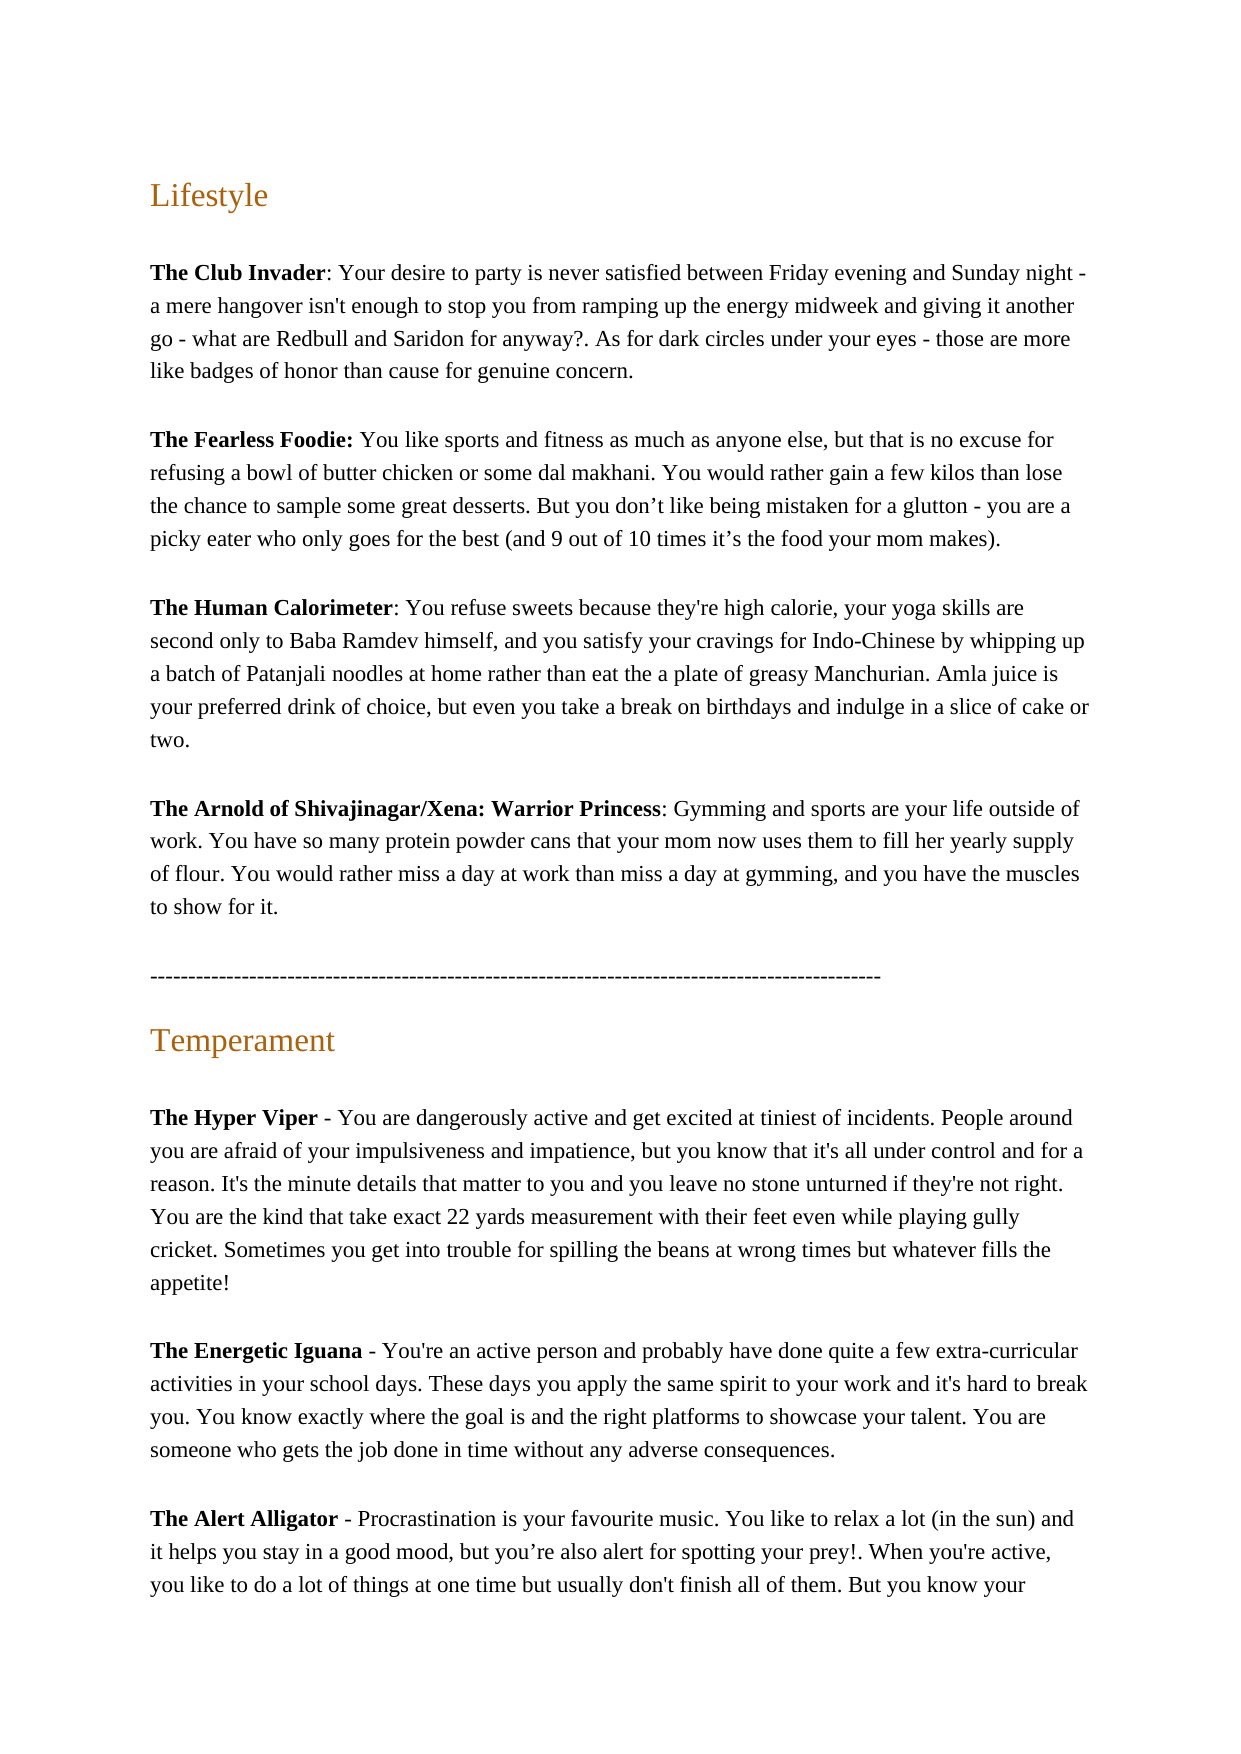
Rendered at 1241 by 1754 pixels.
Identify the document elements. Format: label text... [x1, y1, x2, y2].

text The Club Invader: Your desire to party is never satisfied between Friday evening and Sunday night - a mere hangover isn't enough to stop you from ramping up the energy midweek and giving it another go - what are Redbull and Saridon for anyway?. As for dark circles under your eyes - those are more like badges of honor than cause for genuine concern. [150, 259, 1090, 384]
text ------------------------------------------------------------------------------------------------ [150, 962, 1090, 988]
text The Fearless Foodie: You like sports and fitness as much as anyone else, but that is no excuse for refusing a bowl of butter chicken or some dal makhani. You would rather gain a few kilos than lose the chance to sample some great desserts. But you don’t like being mistaken for a glutton - you are a picky eater who only goes for the best (and 9 out of 10 times it’s the food your mom makes). [150, 426, 1090, 552]
text The Energetic Iguana - You're an active person and probably have done quite a few extra-curricular activities in your school days. These days you apply the same spirit to your work and it's hard to break you. You know exactly where the goal is and the right platforms to showcase your talent. You are someone who gets the job done in time without any adverse consequences. [150, 1337, 1090, 1462]
subtitle Lifestyle [150, 175, 1090, 213]
text The Human Calorimeter: You refuse sweets because they're high calorie, your yoga skills are second only to Baba Ramdev himself, and you satisfy your cravings for Indo-Chinese by whipping up a batch of Patanjali noodles at home rather than eat the a plate of greasy Manchurian. Amla juice is your preferred drink of choice, but even you take a break on birthdays and indulge in a slice of cake or two. [150, 594, 1090, 752]
text The Hyper Viper - You are dangerously active and get excited at tiniest of incidents. People around you are afraid of your impulsiveness and impatience, but you know that it's all under control and for a reason. It's the minute details that matter to you and you leave no stone unturned if they're not right. You are the kind that take exact 22 yards measurement with their feet even while playing gully cricket. Sometimes you get into trouble for spilling the beans at wrong times but whatever fills the appetite! [150, 1104, 1090, 1295]
subtitle Temperament [150, 1020, 1090, 1058]
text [150, 1505, 1090, 1597]
text The Arnold of Shivajinagar/Xena: Warrior Princess: Gymming and sports are your life outside of work. You have so many protein powder cans that your mom now uses them to fill her yearly supply of flour. You would rather miss a day at work than miss a day at gymming, and you have the muscles to show for it. [150, 794, 1090, 920]
